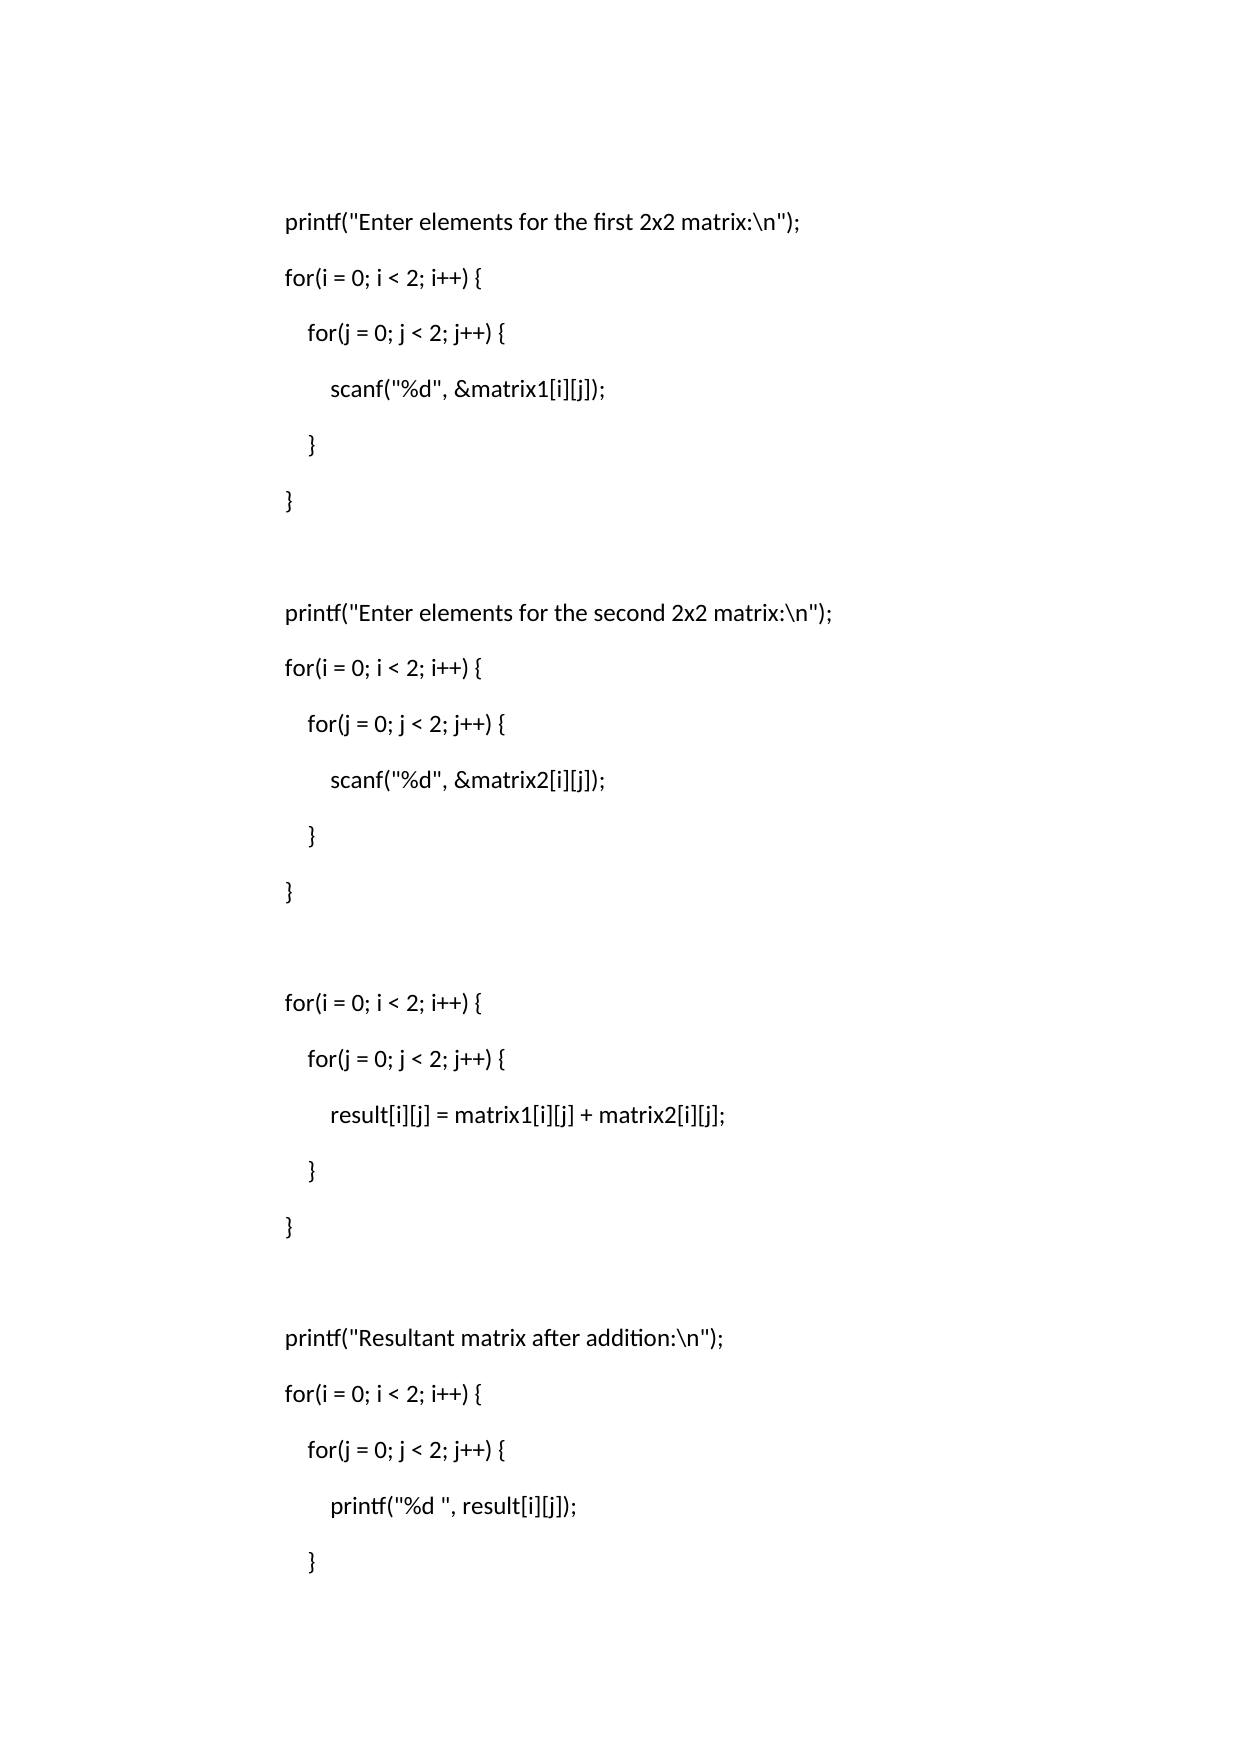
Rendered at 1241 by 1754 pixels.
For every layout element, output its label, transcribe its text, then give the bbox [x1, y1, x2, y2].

text for(j = 0; j < 2; j++) { [262, 708, 986, 739]
text } [262, 485, 986, 516]
text for(i = 0; i < 2; i++) { [262, 987, 986, 1018]
text result[i][j] = matrix1[i][j] + matrix2[i][j]; [262, 1099, 986, 1130]
text } [262, 1546, 986, 1576]
text printf("Enter elements for the first 2x2 matrix:\n"); [262, 206, 986, 236]
text for(j = 0; j < 2; j++) { [262, 1434, 986, 1465]
text printf("%d ", result[i][j]); [262, 1490, 986, 1521]
text printf("Enter elements for the second 2x2 matrix:\n"); [262, 597, 986, 627]
text for(i = 0; i < 2; i++) { [262, 652, 986, 683]
text } [262, 820, 986, 851]
text for(i = 0; i < 2; i++) { [262, 1378, 986, 1409]
text } [262, 1211, 986, 1241]
text scanf("%d", &matrix1[i][j]); [262, 373, 986, 404]
text for(j = 0; j < 2; j++) { [262, 317, 986, 348]
text for(j = 0; j < 2; j++) { [262, 1043, 986, 1074]
text } [262, 876, 986, 906]
text } [262, 429, 986, 460]
text printf("Resultant matrix after addition:\n"); [262, 1322, 986, 1353]
text for(i = 0; i < 2; i++) { [262, 262, 986, 292]
text } [262, 1155, 986, 1186]
text scanf("%d", &matrix2[i][j]); [262, 764, 986, 795]
